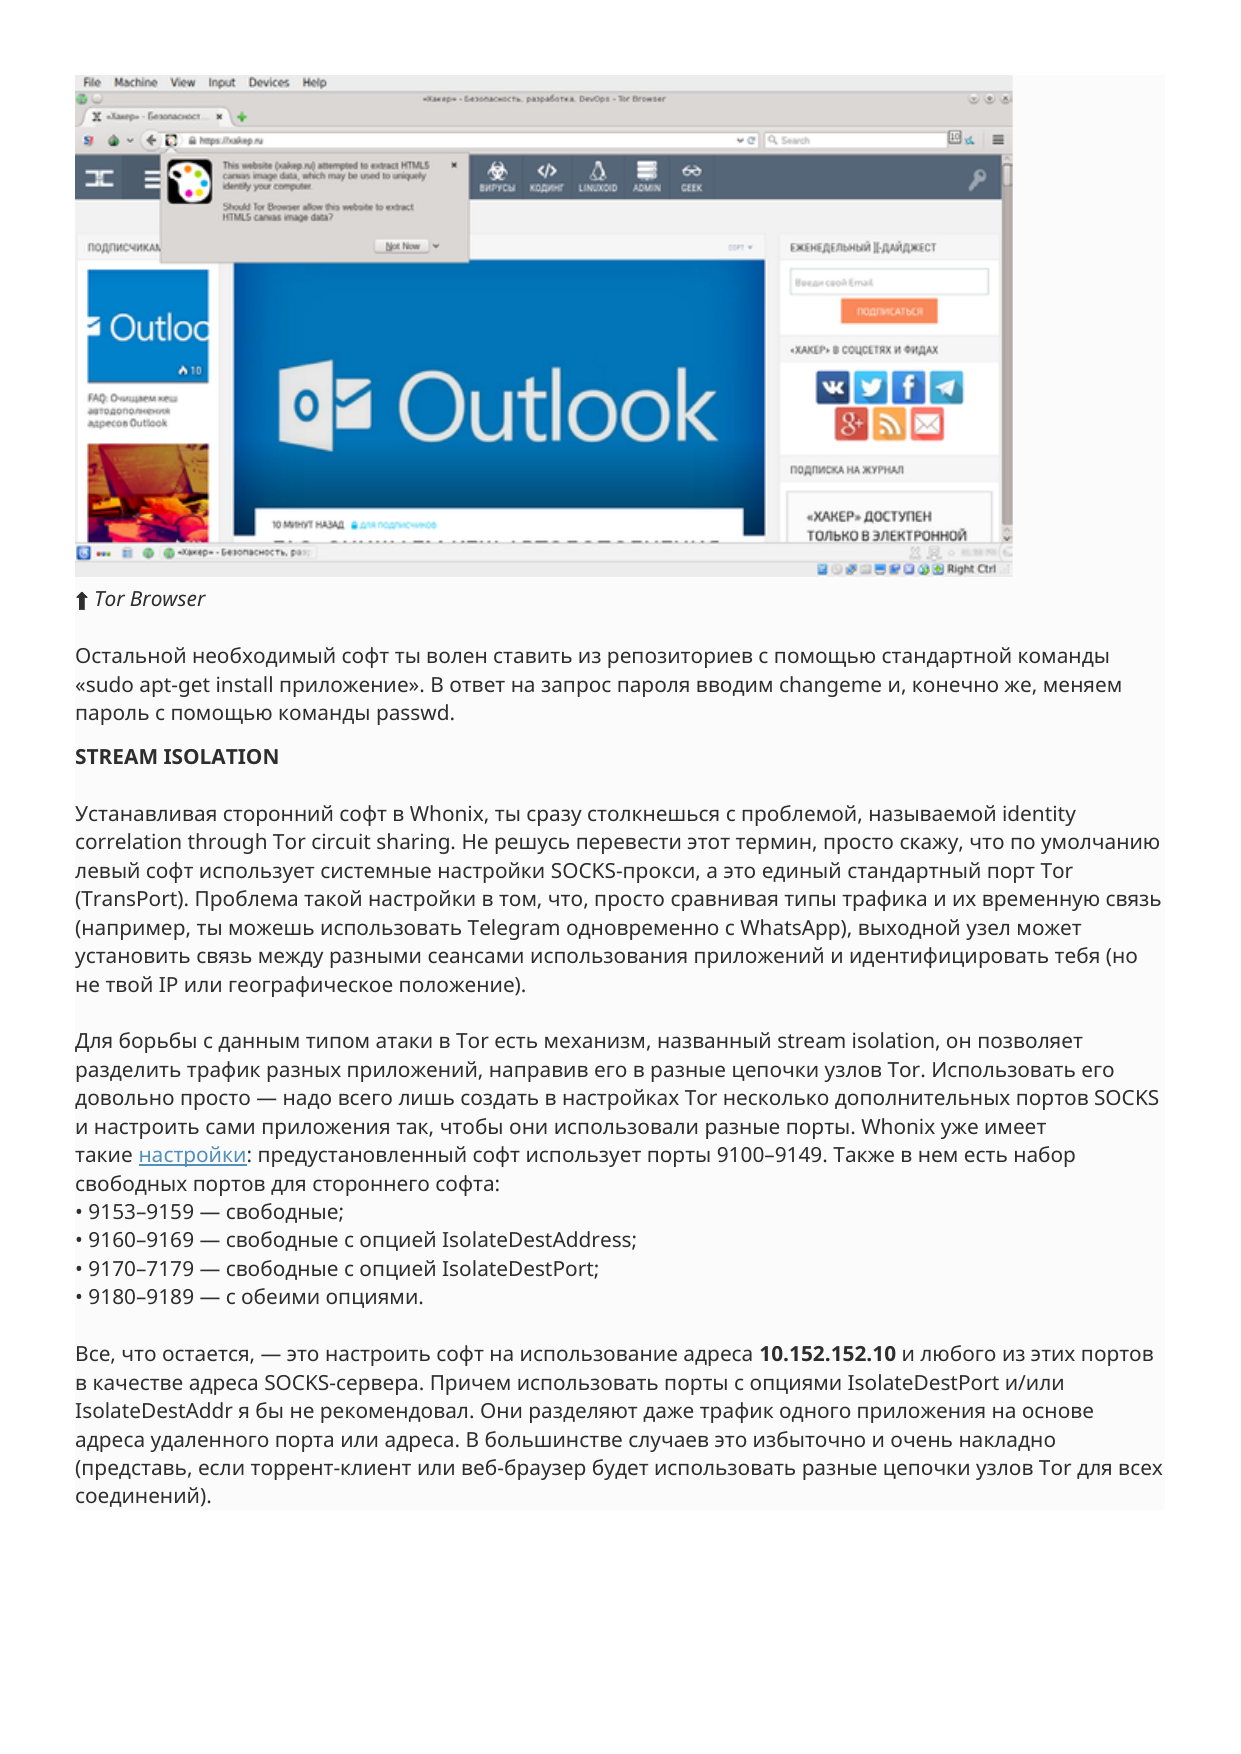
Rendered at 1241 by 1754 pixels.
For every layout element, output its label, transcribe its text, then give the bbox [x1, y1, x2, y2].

text Остальной необходимый софт ты волен ставить из репозиториев с помощью стандартной команды «sudo apt-get install приложение». В ответ на запрос пароля вводим changeme и, конечно же, меняем пароль с помощью команды passwd. [75, 641, 1165, 727]
text STREAM ISOLATION [75, 742, 1165, 771]
text Устанавливая сторонний софт в Whonix, ты сразу столкнешься с проблемой, называемой identity correlation through Tor circuit sharing. Не решусь перевести этот термин, просто скажу, что по умолчанию левый софт использует системные настройки SOCKS-прокси, а это единый стандартный порт Tor (TransPort). Проблема такой настройки в том, что, просто сравнивая типы трафика и их временную связь (например, ты можешь использовать Telegram одновременно с WhatsApp), выходной узел может установить связь между разными сеансами использования приложений и идентифицировать тебя (но не твой IP или географическое положение). [75, 799, 1165, 998]
text • 9153–9159 — свободные; [75, 1197, 1165, 1226]
text • 9180–9189 — с обеими опциями. [75, 1282, 1165, 1311]
text • 9160–9169 — свободные с опцией IsolateDestAddress; [75, 1226, 1165, 1254]
text ⬆ Tor Browser [75, 584, 1165, 613]
text Все, что остается, — это настроить софт на использование адреса 10.152.152.10 и любого из этих портов в качестве адреса SOCKS-сервера. Причем использовать порты с опциями IsolateDestPort и/или IsolateDestAddr я бы не рекомендовал. Они разделяют даже трафик одного приложения на основе адреса удаленного порта или адреса. В большинстве случаев это избыточно и очень накладно (представь, если торрент-клиент или веб-браузер будет использовать разные цепочки узлов Tor для всех соединений). [75, 1339, 1165, 1510]
picture [75, 75, 1013, 577]
text Для борьбы с данным типом атаки в Tor есть механизм, названный stream isolation, он позволяет разделить трафик разных приложений, направив его в разные цепочки узлов Tor. Использовать его довольно просто — надо всего лишь создать в настройках Tor несколько дополнительных портов SOCKS и настроить сами приложения так, чтобы они использовали разные порты. Whonix уже имеет такие настройки: предустановленный софт использует порты 9100–9149. Также в нем есть набор свободных портов для стороннего софта: [75, 1027, 1165, 1197]
text • 9170–7179 — свободные с опцией IsolateDestPort; [75, 1254, 1165, 1282]
